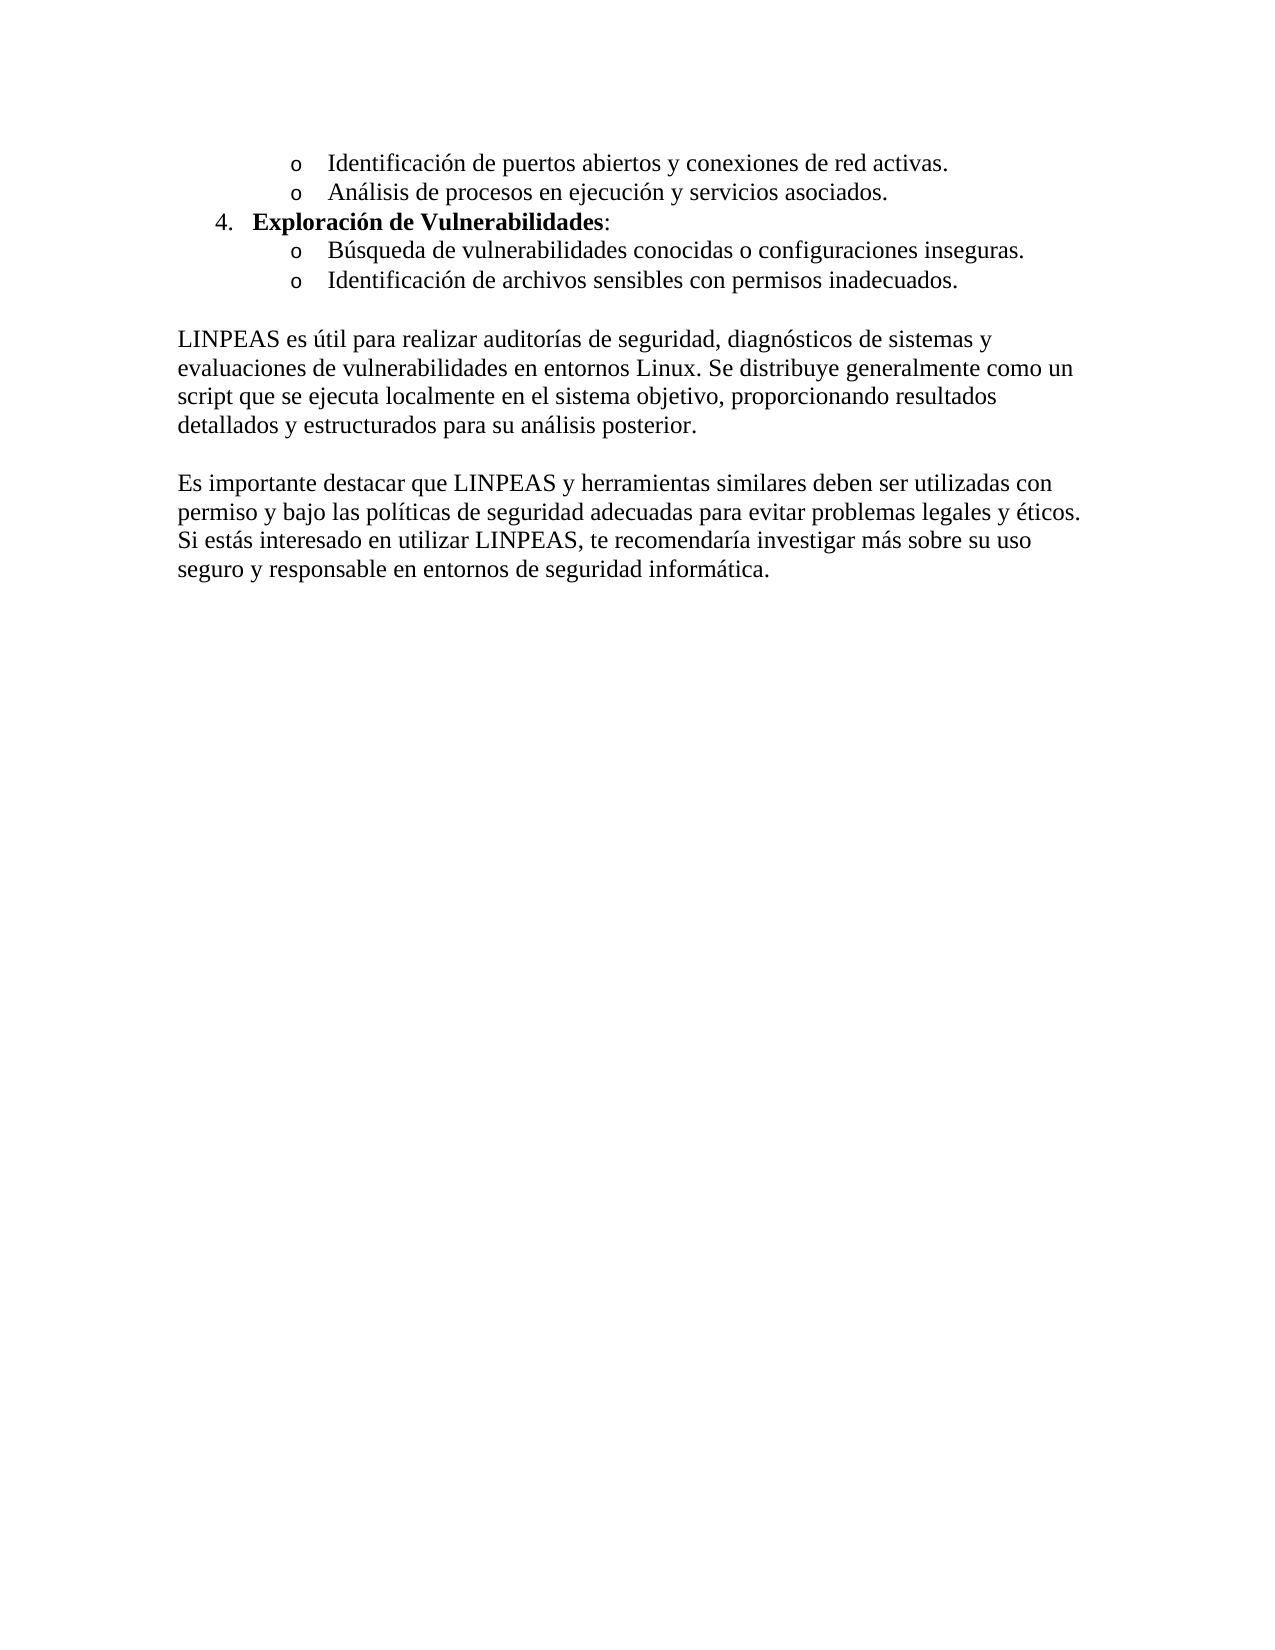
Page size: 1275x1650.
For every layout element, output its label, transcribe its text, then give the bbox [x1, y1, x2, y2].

text LINPEAS es útil para realizar auditorías de seguridad, diagnósticos de sistemas y evaluaciones de vulnerabilidades en entornos Linux. Se distribuye generalmente como un script que se ejecuta localmente en el sistema objetivo, proporcionando resultados detallados y estructurados para su análisis posterior. [177, 324, 1098, 439]
list Búsqueda de vulnerabilidades conocidas o configuraciones inseguras. [290, 236, 1098, 265]
list Análisis de procesos en ejecución y servicios asociados. [290, 177, 1098, 207]
list Identificación de archivos sensibles con permisos inadecuados. [290, 265, 1098, 295]
list Exploración de Vulnerabilidades: [215, 207, 1098, 236]
list Identificación de puertos abiertos y conexiones de red activas. [290, 148, 1098, 177]
text Es importante destacar que LINPEAS y herramientas similares deben ser utilizadas con permiso y bajo las políticas de seguridad adecuadas para evitar problemas legales y éticos. Si estás interesado en utilizar LINPEAS, te recomendaría investigar más sobre su uso seguro y responsable en entornos de seguridad informática. [177, 468, 1098, 583]
